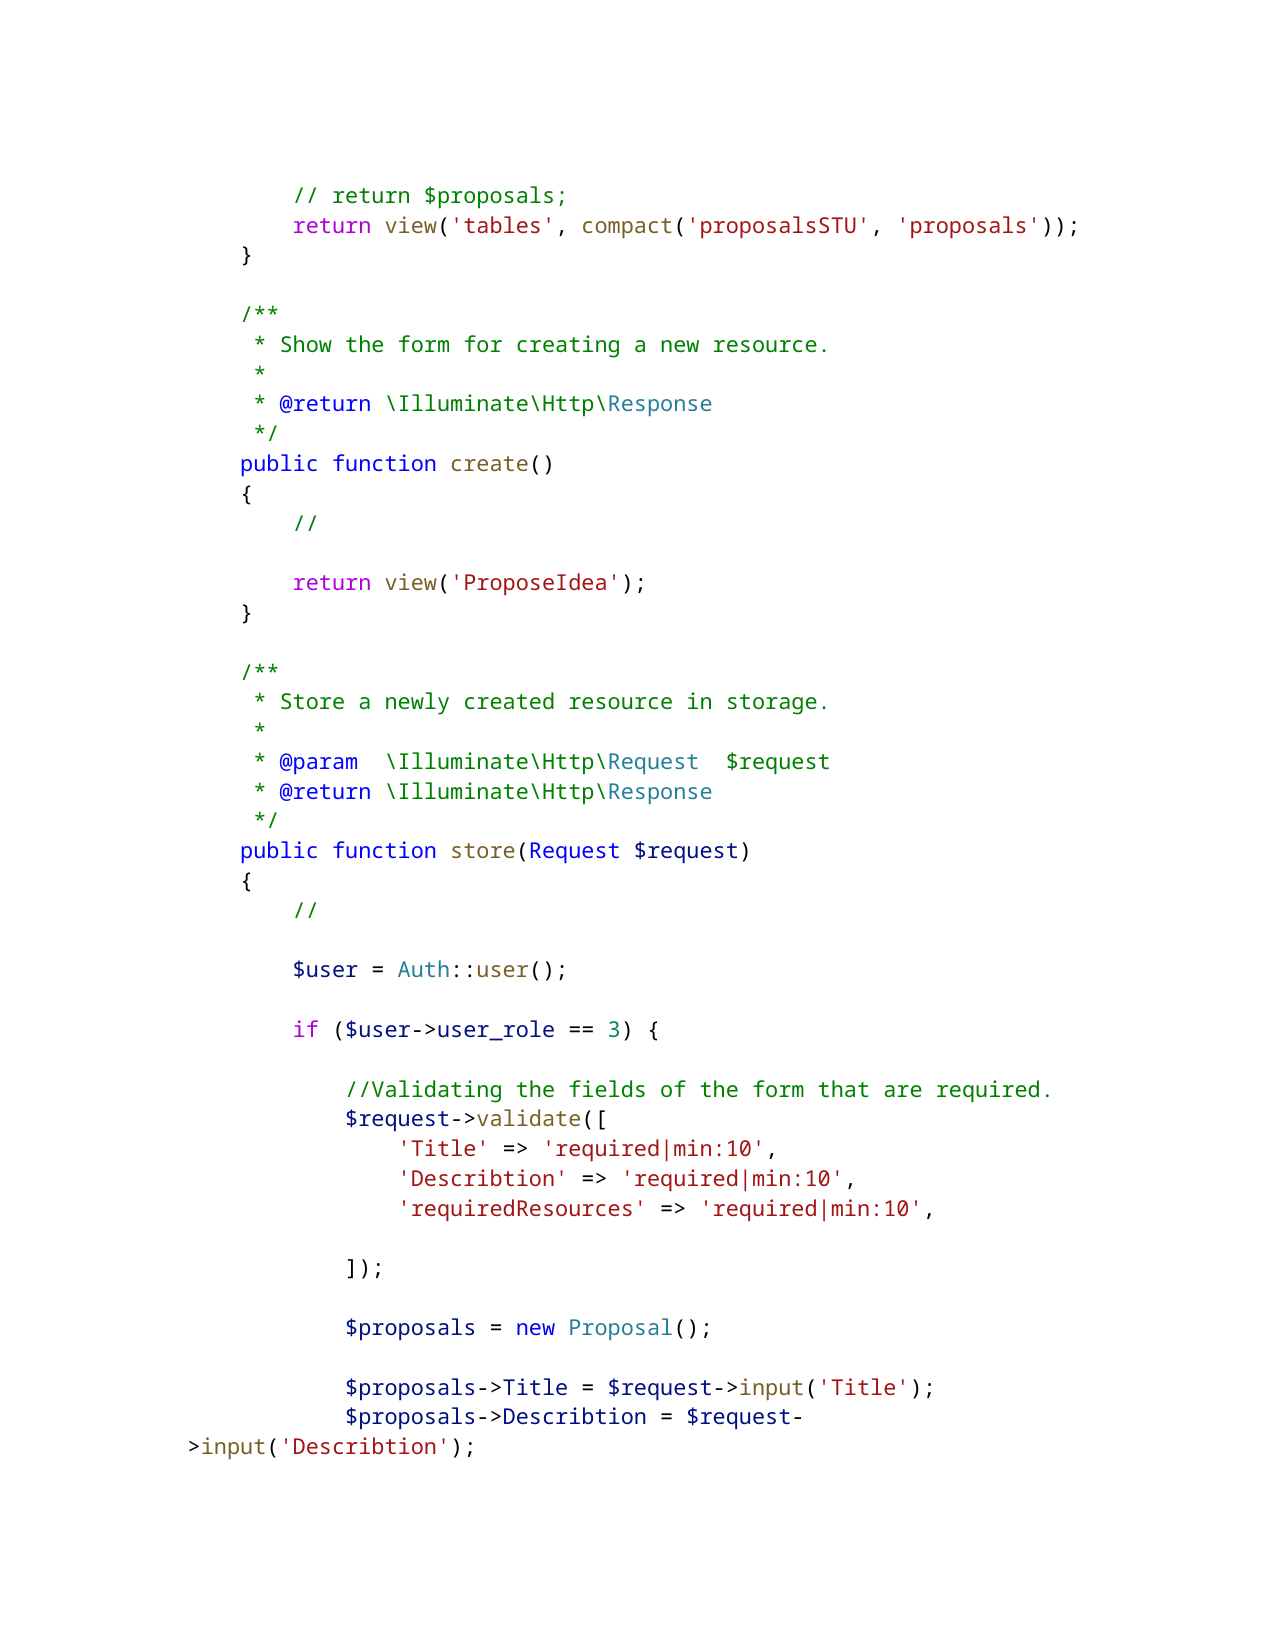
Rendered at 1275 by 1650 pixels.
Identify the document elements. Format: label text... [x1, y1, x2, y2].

text * @return \Illuminate\Http\Response [187, 388, 1087, 418]
text 'Describtion' => 'required|min:10', [187, 1163, 1087, 1193]
text 'Title' => 'required|min:10', [187, 1133, 1087, 1163]
text { [187, 865, 1087, 895]
text $request->validate([ [187, 1103, 1087, 1133]
text /** [187, 299, 1087, 329]
text * [187, 358, 1087, 388]
text * @return \Illuminate\Http\Response [187, 776, 1087, 805]
text if ($user->user_role == 3) { [187, 1014, 1087, 1044]
text * @param \Illuminate\Http\Request $request [187, 746, 1087, 776]
text */ [187, 418, 1087, 448]
text } [187, 239, 1087, 269]
text $proposals->Describtion = $request->input('Describtion'); [187, 1401, 1087, 1461]
text // return $proposals; [187, 180, 1087, 209]
text // [187, 507, 1087, 537]
text */ [187, 805, 1087, 835]
text * Show the form for creating a new resource. [187, 329, 1087, 358]
text return view('ProposeIdea'); [187, 567, 1087, 597]
text return view('tables', compact('proposalsSTU', 'proposals')); [187, 209, 1087, 239]
text ]); [187, 1252, 1087, 1282]
text $proposals->Title = $request->input('Title'); [187, 1371, 1087, 1401]
text 'requiredResources' => 'required|min:10', [187, 1193, 1087, 1222]
text // [187, 895, 1087, 924]
text * Store a newly created resource in storage. [187, 686, 1087, 716]
text $proposals = new Proposal(); [187, 1312, 1087, 1342]
text * [187, 716, 1087, 746]
text } [187, 597, 1087, 627]
text $user = Auth::user(); [187, 954, 1087, 984]
text public function create() [187, 448, 1087, 478]
text { [187, 478, 1087, 507]
text public function store(Request $request) [187, 835, 1087, 865]
text /** [187, 656, 1087, 686]
text //Validating the fields of the form that are required. [187, 1073, 1087, 1103]
